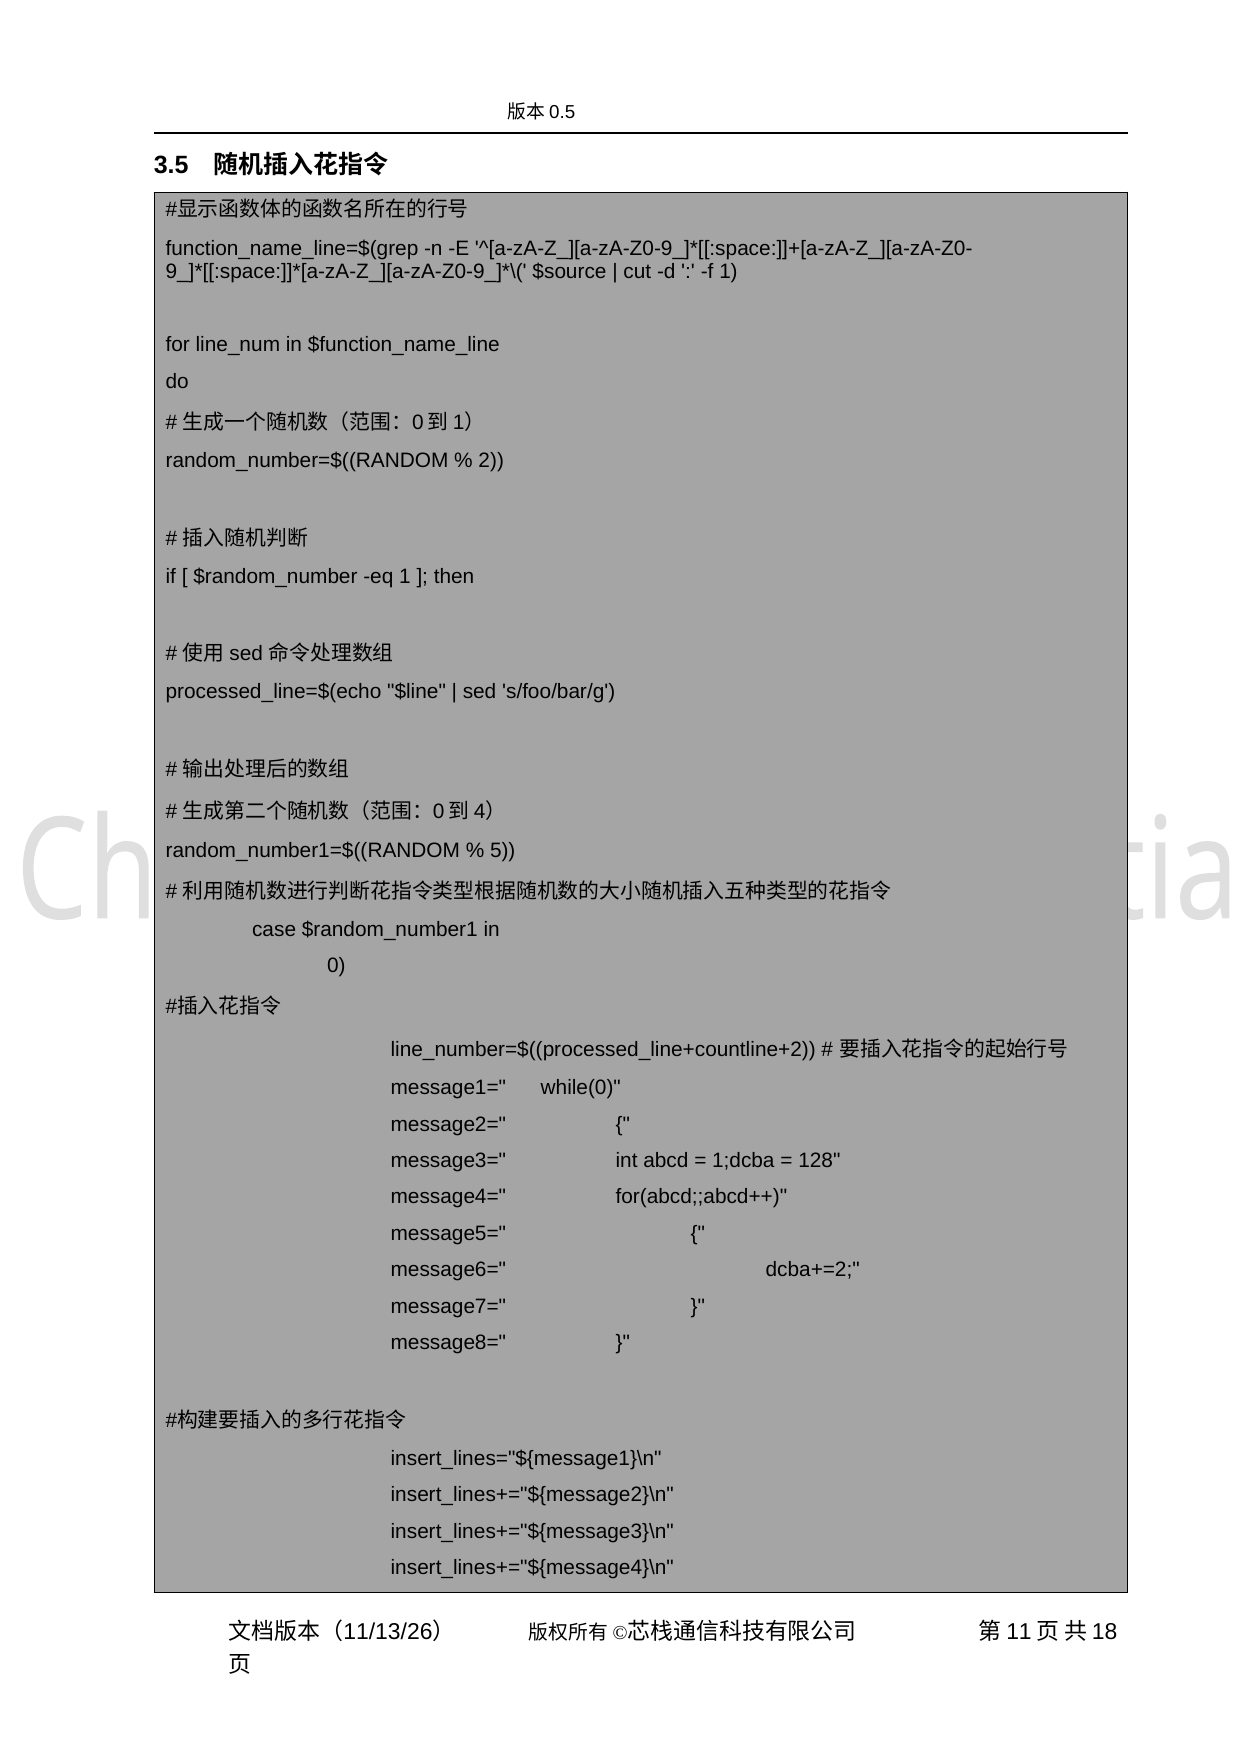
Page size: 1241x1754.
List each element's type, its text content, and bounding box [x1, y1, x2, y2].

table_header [155, 193, 1127, 1592]
subtitle 随机插入花指令 [153, 150, 1128, 179]
